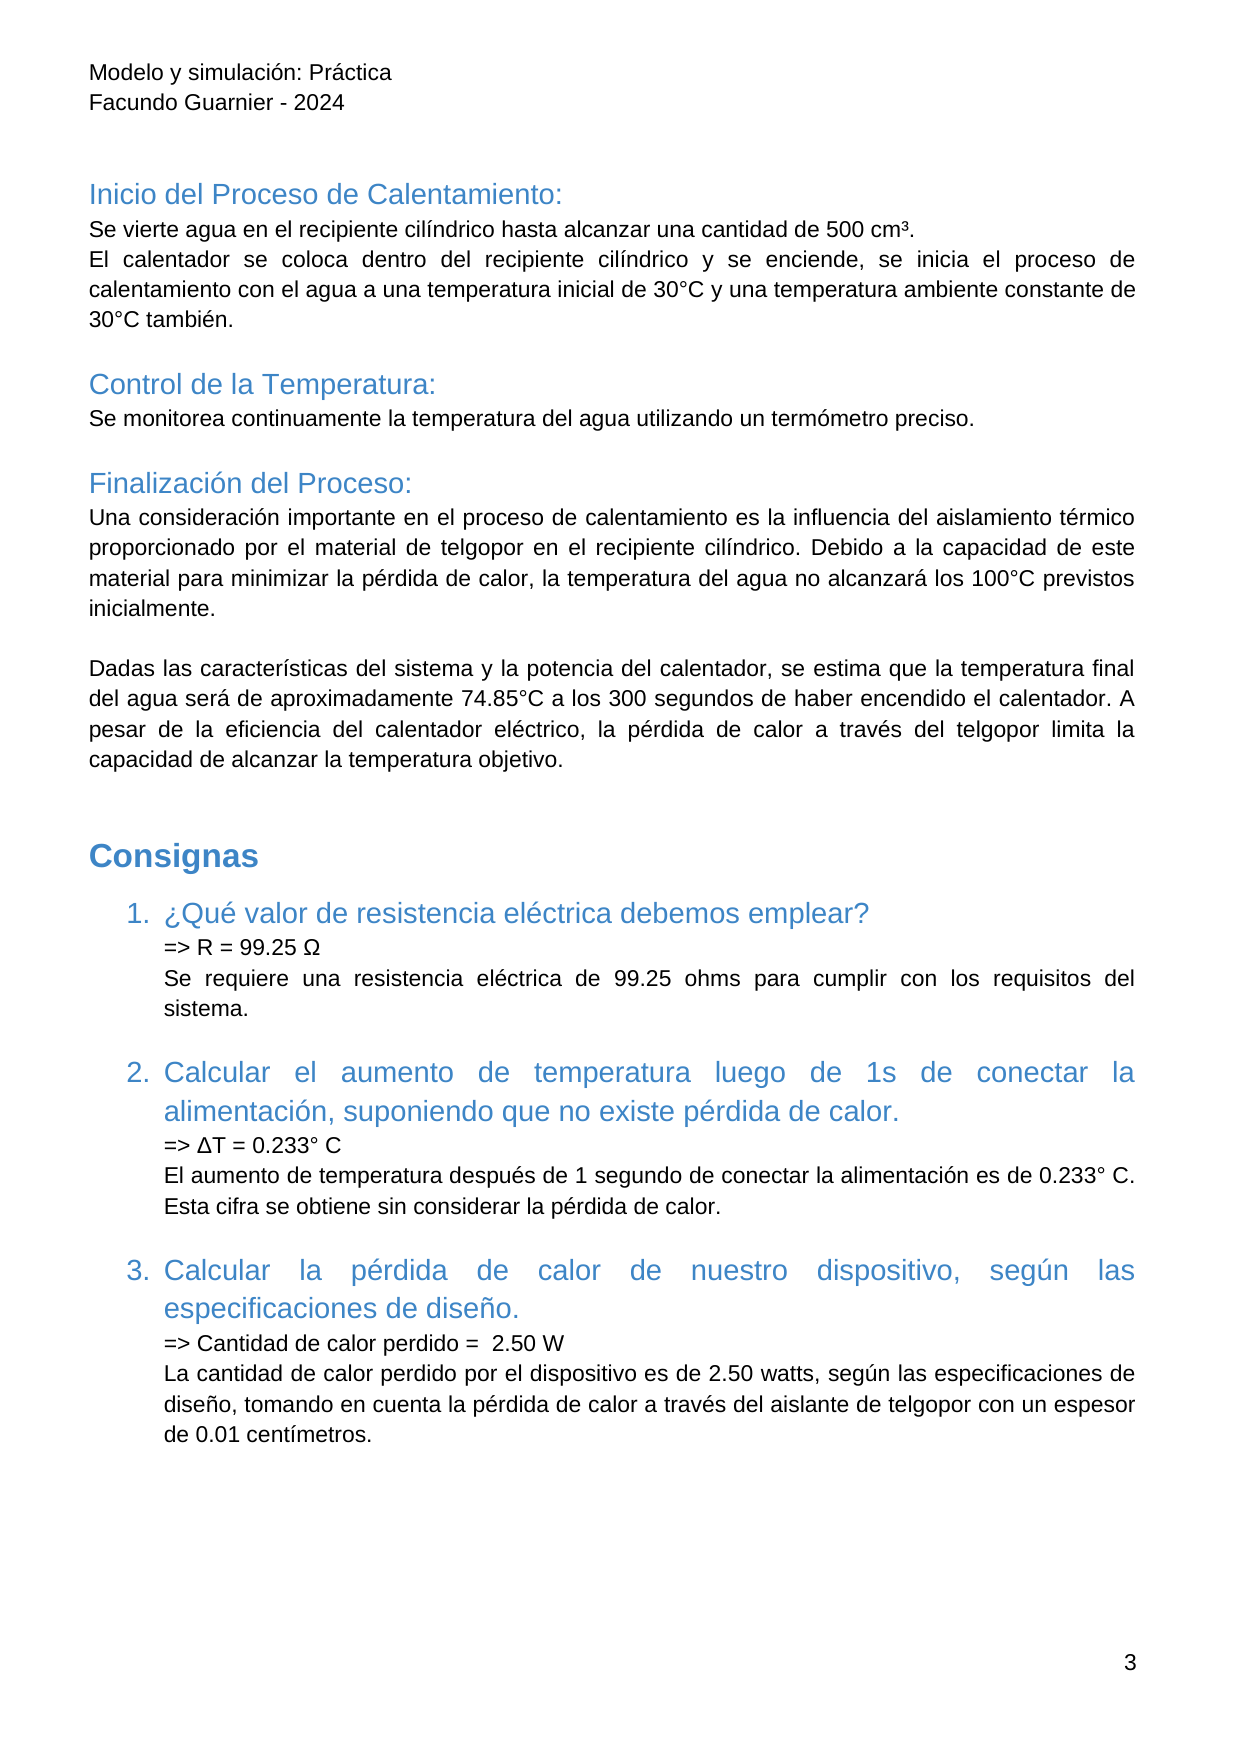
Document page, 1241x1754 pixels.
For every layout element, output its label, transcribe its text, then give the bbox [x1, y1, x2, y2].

text => R = 99.25 Ω [163, 934, 1137, 961]
subtitle Consignas [88, 836, 1137, 875]
subtitle Inicio del Proceso de Calentamiento: [88, 177, 1137, 211]
text El aumento de temperatura después de 1 segundo de conectar la alimentación es de 0.233° C. Esta cifra se obtiene sin considerar la pérdida de calor. [163, 1162, 1137, 1219]
subtitle ¿Qué valor de resistencia eléctrica debemos emplear? [126, 896, 1137, 929]
subtitle Calcular la pérdida de calor de nuestro dispositivo, según las especificaciones de diseño. [126, 1253, 1137, 1325]
text Dadas las características del sistema y la potencia del calentador, se estima que la temperatura final del agua será de aproximadamente 74.85°C a los 300 segundos de haber encendido el calentador. A pesar de la eficiencia del calentador eléctrico, la pérdida de calor a través del telgopor limita la capacidad de alcanzar la temperatura objetivo. [88, 655, 1137, 772]
subtitle Control de la Temperatura: [88, 367, 1137, 400]
subtitle Calcular el aumento de temperatura luego de 1s de conectar la alimentación, suponiendo que no existe pérdida de calor. [126, 1055, 1137, 1127]
text => ΔT = 0.233° C [163, 1132, 1137, 1158]
text La cantidad de calor perdido por el dispositivo es de 2.50 watts, según las especificaciones de diseño, tomando en cuenta la pérdida de calor a través del aislante de telgopor con un espesor de 0.01 centímetros. [163, 1360, 1137, 1447]
text Se monitorea continuamente la temperatura del agua utilizando un termómetro preciso. [88, 405, 1137, 432]
text Una consideración importante en el proceso de calentamiento es la influencia del aislamiento térmico proporcionado por el material de telgopor en el recipiente cilíndrico. Debido a la capacidad de este material para minimizar la pérdida de calor, la temperatura del agua no alcanzará los 100°C previstos inicialmente. [88, 504, 1137, 621]
text => Cantidad de calor perdido = 2.50 W [163, 1330, 1137, 1356]
text Se vierte agua en el recipiente cilíndrico hasta alcanzar una cantidad de 500 cm³. [88, 216, 1137, 242]
subtitle Finalización del Proceso: [88, 466, 1137, 499]
text Se requiere una resistencia eléctrica de 99.25 ohms para cumplir con los requisitos del sistema. [163, 964, 1137, 1021]
text El calentador se coloca dentro del recipiente cilíndrico y se enciende, se inicia el proceso de calentamiento con el agua a una temperatura inicial de 30°C y una temperatura ambiente constante de 30°C también. [88, 246, 1137, 333]
